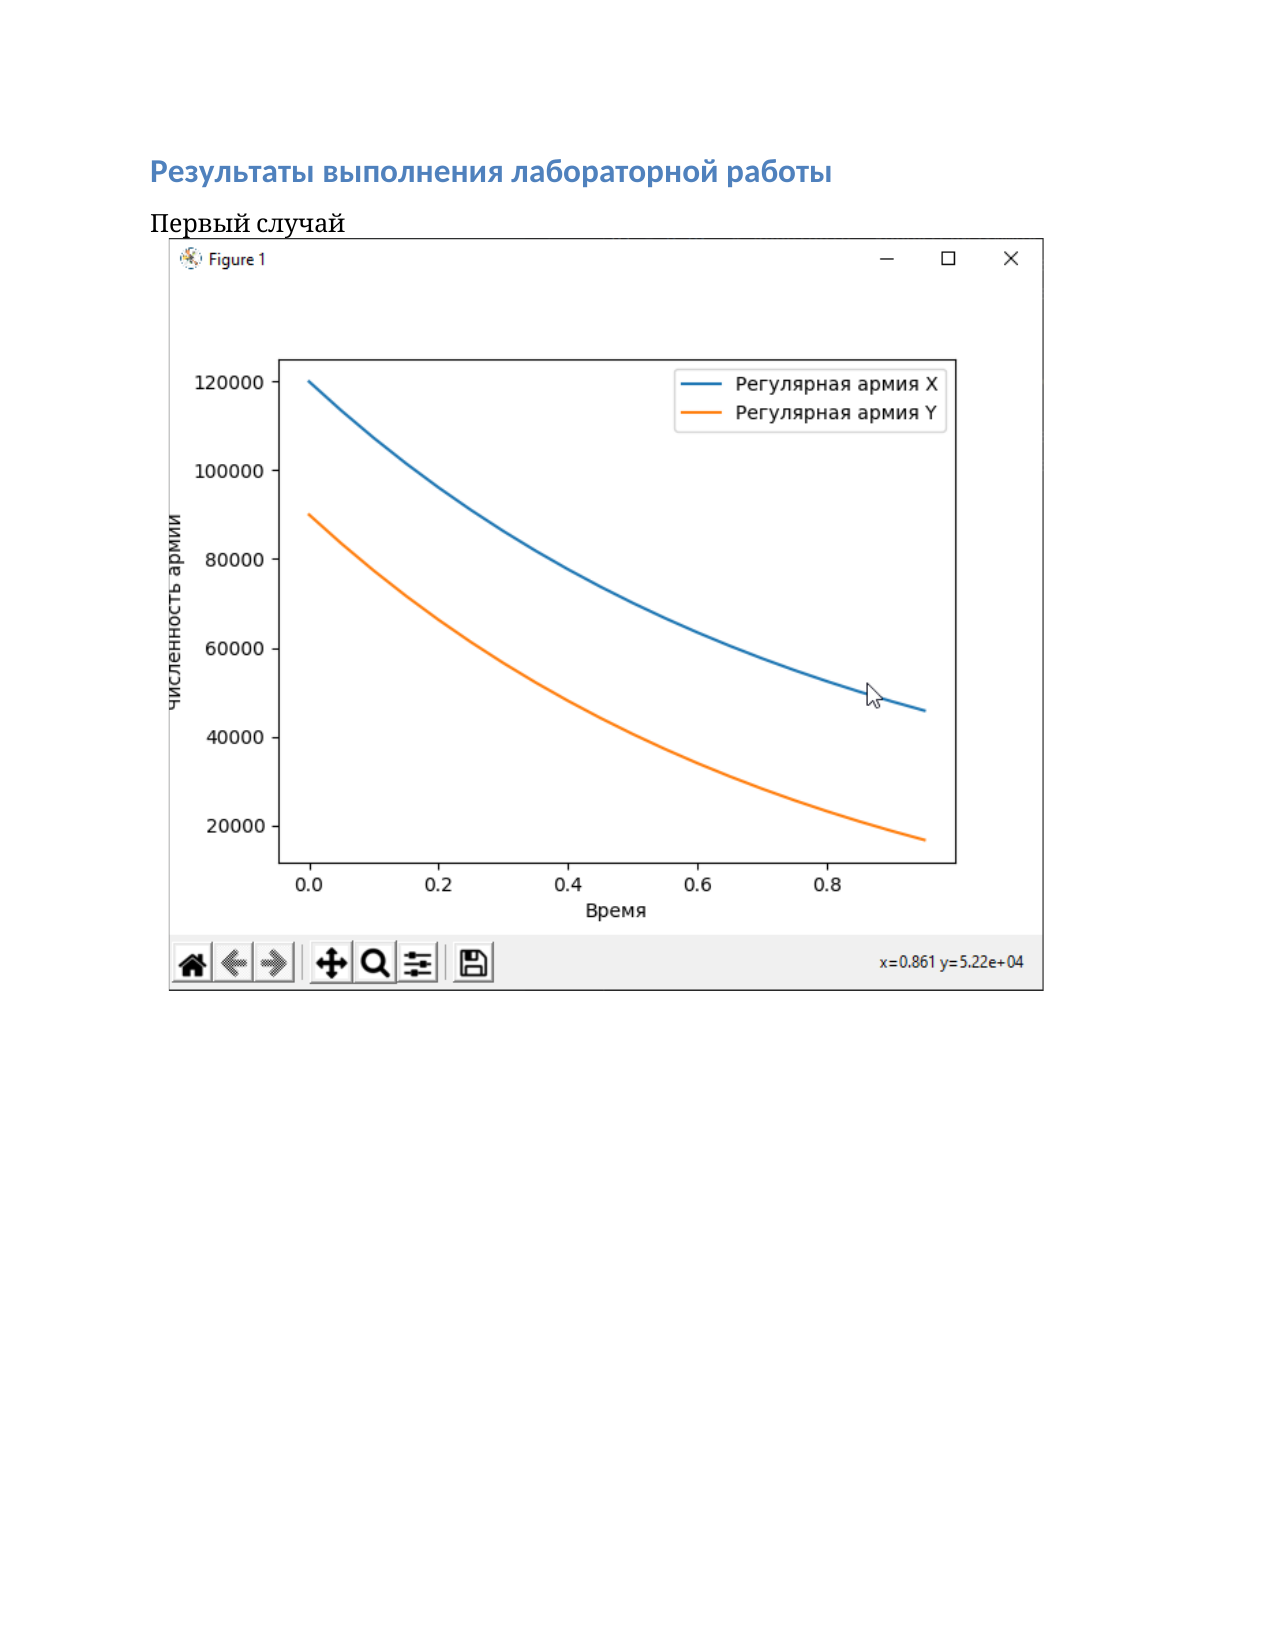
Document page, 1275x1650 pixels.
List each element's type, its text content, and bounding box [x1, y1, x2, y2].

subtitle Результаты выполнения лабораторной работы [150, 150, 1125, 191]
picture [168, 238, 1044, 991]
